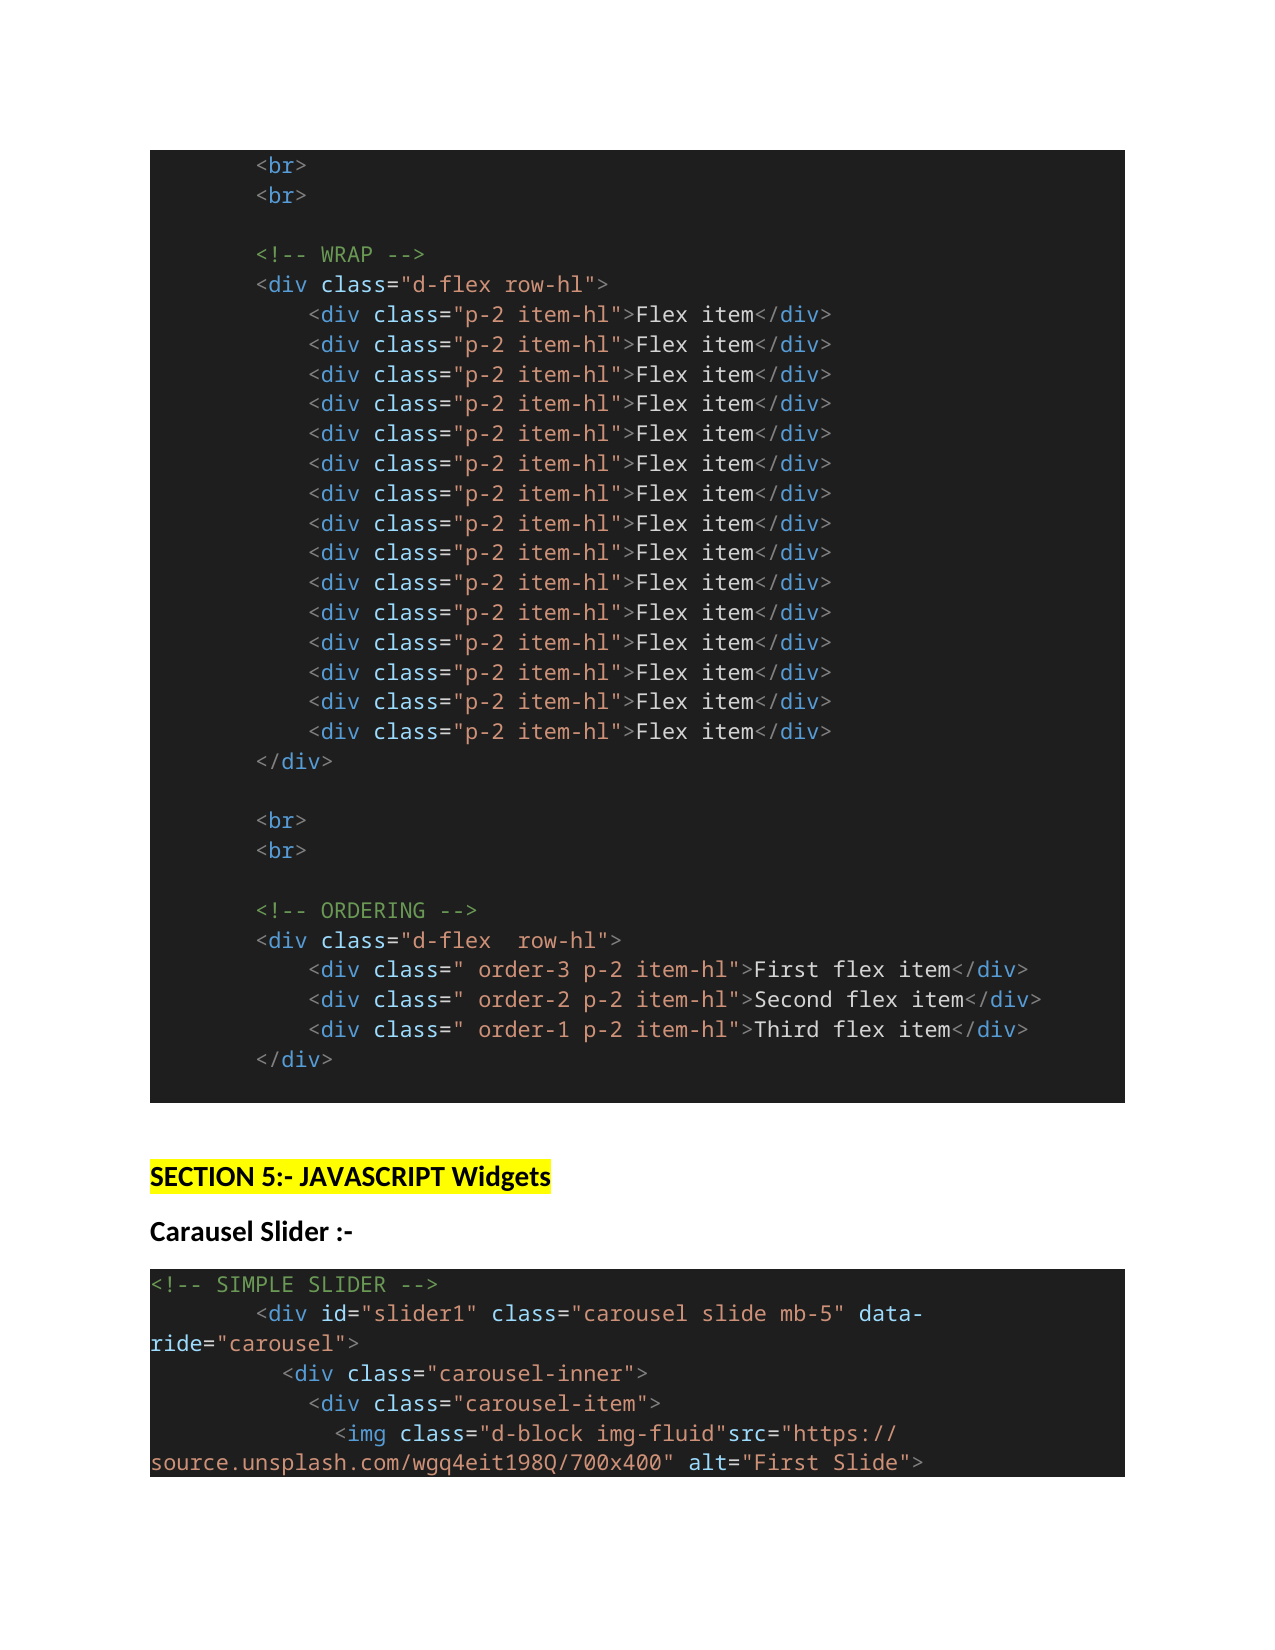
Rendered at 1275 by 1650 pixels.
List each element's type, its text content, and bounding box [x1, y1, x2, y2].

text <div class="p-2 item-hl">Flex item</div> [150, 567, 1125, 597]
text <div class="p-2 item-hl">Flex item</div> [150, 478, 1125, 507]
text <div class="p-2 item-hl">Flex item</div> [150, 537, 1125, 567]
text <div class=" order-3 p-2 item-hl">First flex item</div> [150, 954, 1125, 984]
text <div class="p-2 item-hl">Flex item</div> [150, 388, 1125, 418]
text <!-- WRAP --> [150, 239, 1125, 269]
text <div class="p-2 item-hl">Flex item</div> [150, 507, 1125, 537]
text Carausel Slider :- [150, 1213, 1125, 1249]
text <br> [150, 150, 1125, 180]
text <div class="p-2 item-hl">Flex item</div> [150, 448, 1125, 478]
text <div class=" order-1 p-2 item-hl">Third flex item</div> [150, 1014, 1125, 1044]
text <!-- SIMPLE SLIDER --> [150, 1269, 1125, 1298]
text <div class="p-2 item-hl">Flex item</div> [150, 597, 1125, 627]
text <div id="slider1" class="carousel slide mb-5" data-ride="carousel"> [150, 1298, 1125, 1358]
text </div> [150, 1044, 1125, 1073]
text SECTION 5:- JAVASCRIPT Widgets [150, 1158, 1125, 1194]
text <div class="p-2 item-hl">Flex item</div> [150, 716, 1125, 746]
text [150, 299, 1125, 329]
text </div> [150, 746, 1125, 776]
text <div class="p-2 item-hl">Flex item</div> [150, 627, 1125, 656]
text <div class="d-flex row-hl"> [150, 269, 1125, 299]
text <div class="d-flex row-hl"> [150, 924, 1125, 954]
text <br> [150, 805, 1125, 835]
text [150, 329, 1125, 358]
text <img class="d-block img-fluid"src="https://source.unsplash.com/wgq4eit198Q/700x400" alt="First Slide"> [150, 1418, 1125, 1477]
text <br> [150, 180, 1125, 209]
text <div class="p-2 item-hl">Flex item</div> [150, 686, 1125, 716]
text <!-- ORDERING --> [150, 895, 1125, 924]
text <div class="p-2 item-hl">Flex item</div> [150, 418, 1125, 448]
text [150, 358, 1125, 388]
text <div class="carousel-item"> [150, 1388, 1125, 1418]
text <div class=" order-2 p-2 item-hl">Second flex item</div> [150, 984, 1125, 1014]
text <div class="p-2 item-hl">Flex item</div> [150, 656, 1125, 686]
text <div class="carousel-inner"> [150, 1358, 1125, 1388]
text <br> [150, 835, 1125, 865]
